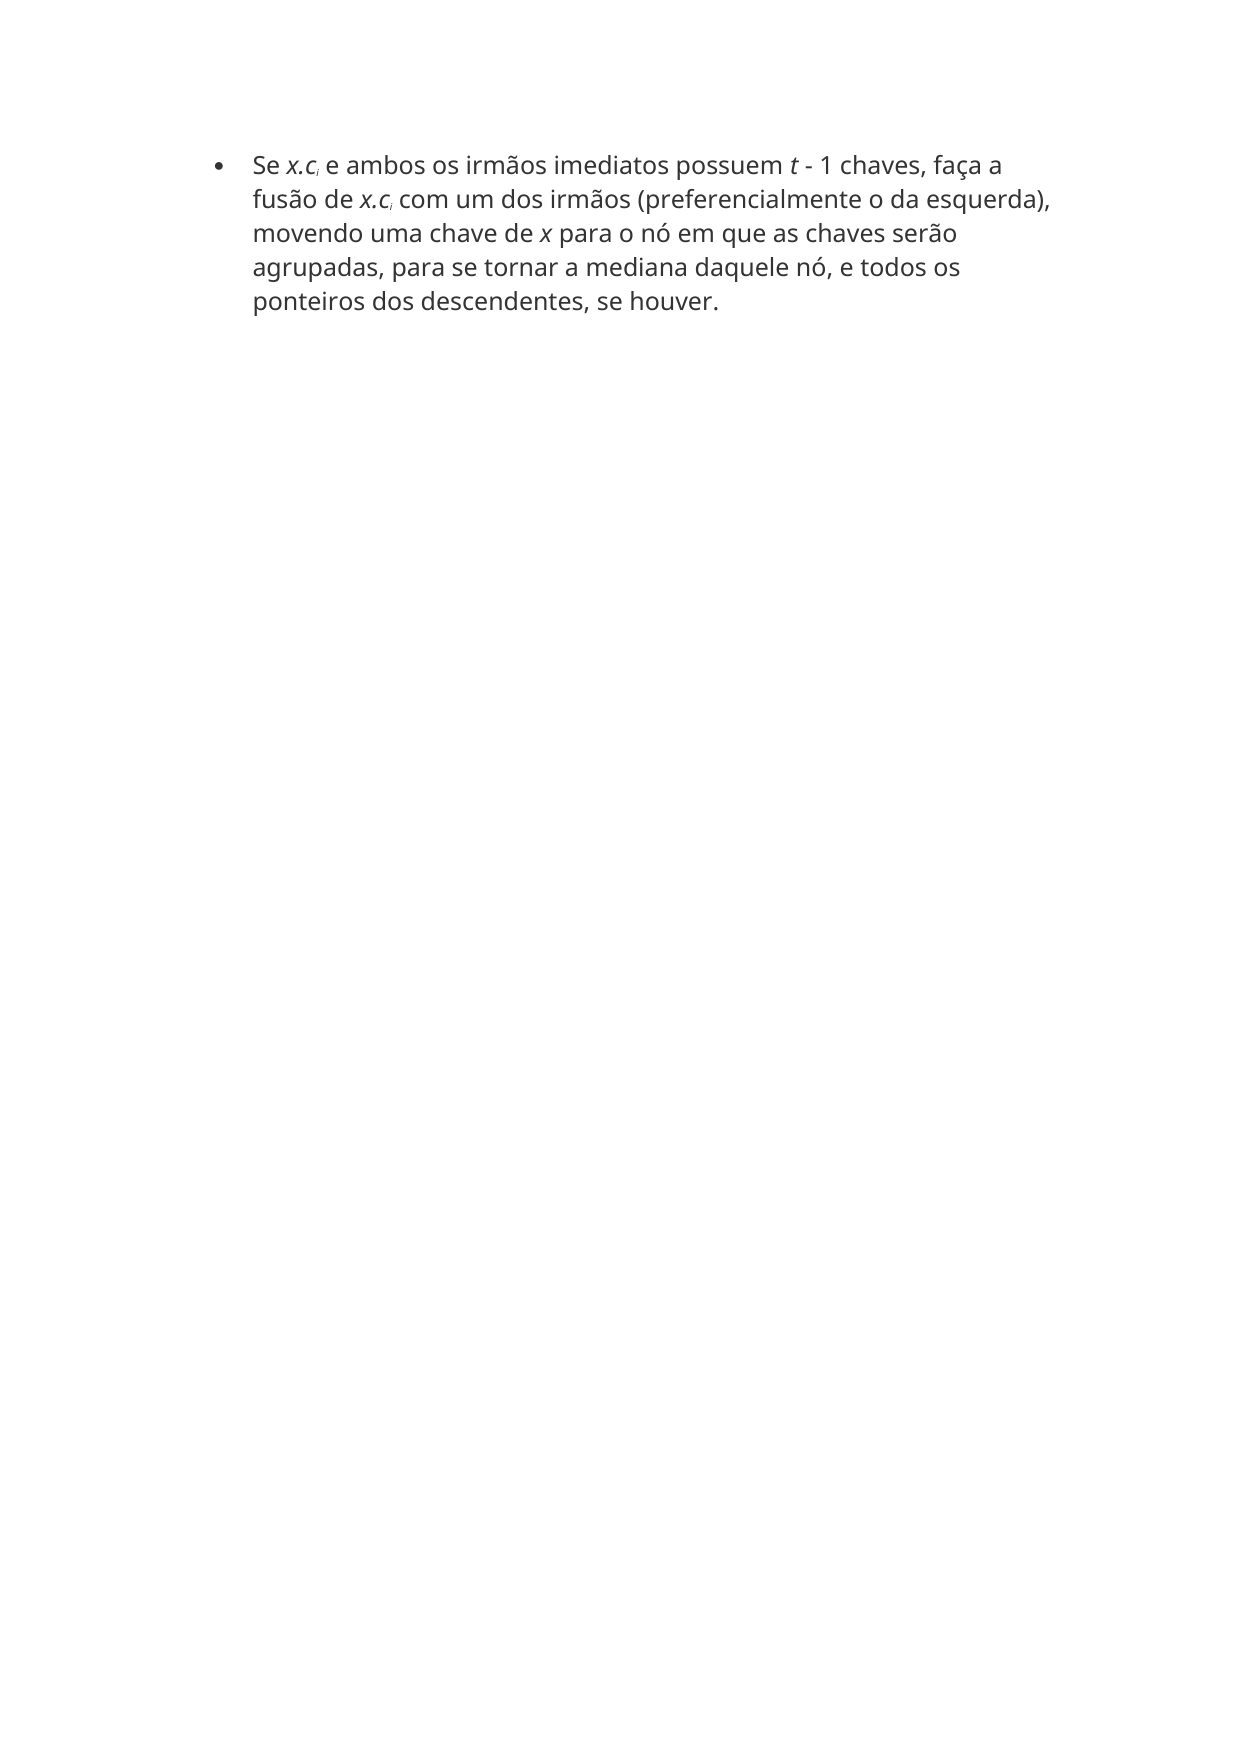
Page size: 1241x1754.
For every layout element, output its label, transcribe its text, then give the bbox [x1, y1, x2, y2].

list Se x.ci e ambos os irmãos imediatos possuem t - 1 chaves, faça a fusão de x.ci com um dos irmãos (preferencialmente o da esquerda), movendo uma chave de x para o nó em que as chaves serão agrupadas, para se tornar a mediana daquele nó, e todos os ponteiros dos descendentes, se houver. [215, 148, 1063, 318]
